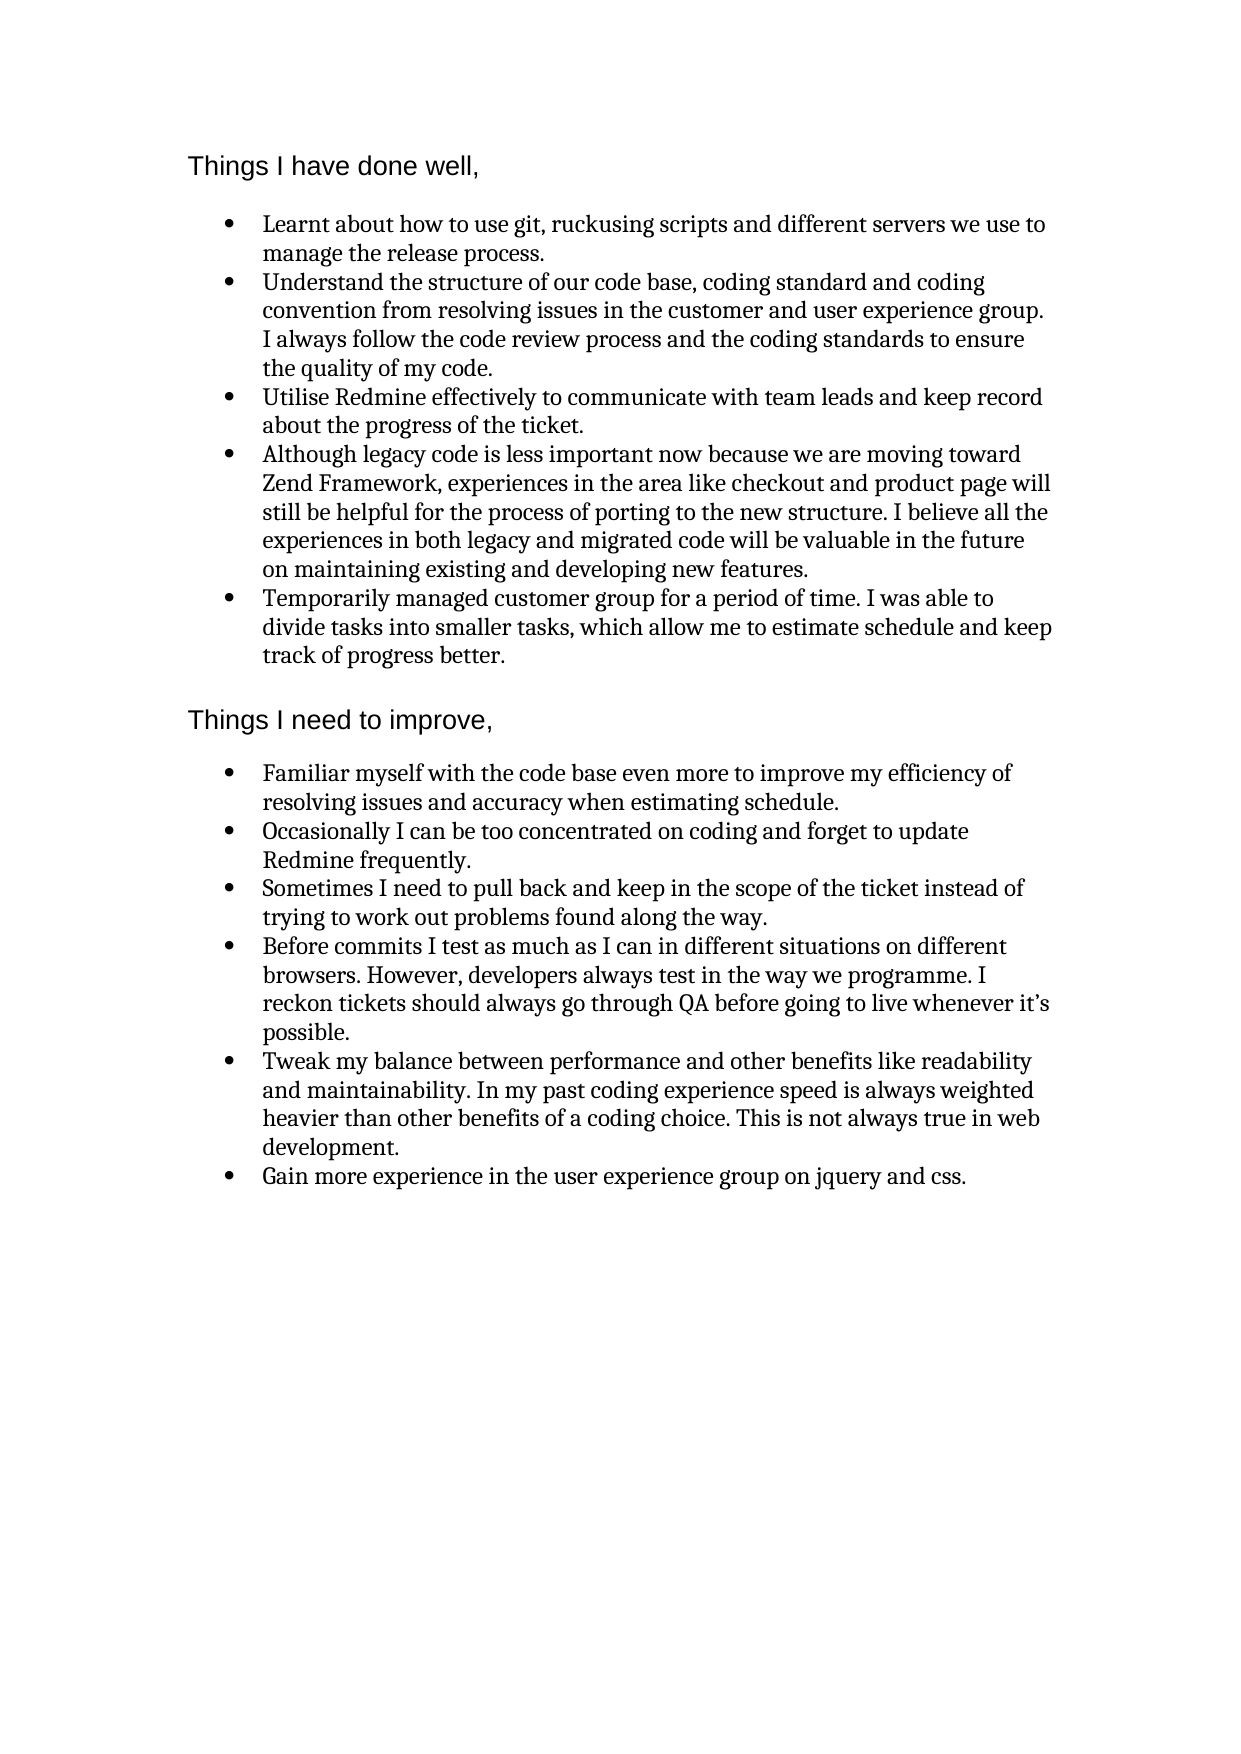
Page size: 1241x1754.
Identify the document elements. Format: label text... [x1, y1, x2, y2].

list Utilise Redmine effectively to communicate with team leads and keep record about the progress of the ticket. [225, 382, 1053, 440]
list Before commits I test as much as I can in different situations on different browsers. However, developers always test in the way we programme. I reckon tickets should always go through QA before going to live whenever it’s possible. [225, 932, 1053, 1047]
list Sometimes I need to pull back and keep in the scope of the ticket instead of trying to work out problems found along the way. [225, 874, 1053, 932]
list Temporarily managed customer group for a period of time. I was able to divide tasks into smaller tasks, which allow me to estimate schedule and keep track of progress better. [225, 584, 1053, 670]
list Occasionally I can be too concentrated on coding and forget to update Redmine frequently. [225, 817, 1053, 874]
list Gain more experience in the user experience group on jquery and css. [225, 1162, 1053, 1191]
list Although legacy code is less important now because we are moving toward Zend Framework, experiences in the area like checkout and product page will still be helpful for the process of porting to the new structure. I believe all the experiences in both legacy and migrated code will be valuable in the future on maintaining existing and developing new features. [225, 440, 1053, 584]
list Familiar myself with the code base even more to improve my efficiency of resolving issues and accuracy when estimating schedule. [225, 759, 1053, 817]
list Tweak my balance between performance and other benefits like readability and maintainability. In my past coding experience speed is always weighted heavier than other benefits of a coding choice. This is not always true in web development. [225, 1047, 1053, 1162]
text Things I have done well, [187, 150, 1053, 181]
list Understand the structure of our code base, coding standard and coding convention from resolving issues in the customer and user experience group. I always follow the code review process and the coding standards to ensure the quality of my code. [225, 267, 1053, 382]
list Learnt about how to use git, ruckusing scripts and different servers we use to manage the release process. [225, 210, 1053, 267]
text Things I need to improve, [187, 704, 1053, 735]
